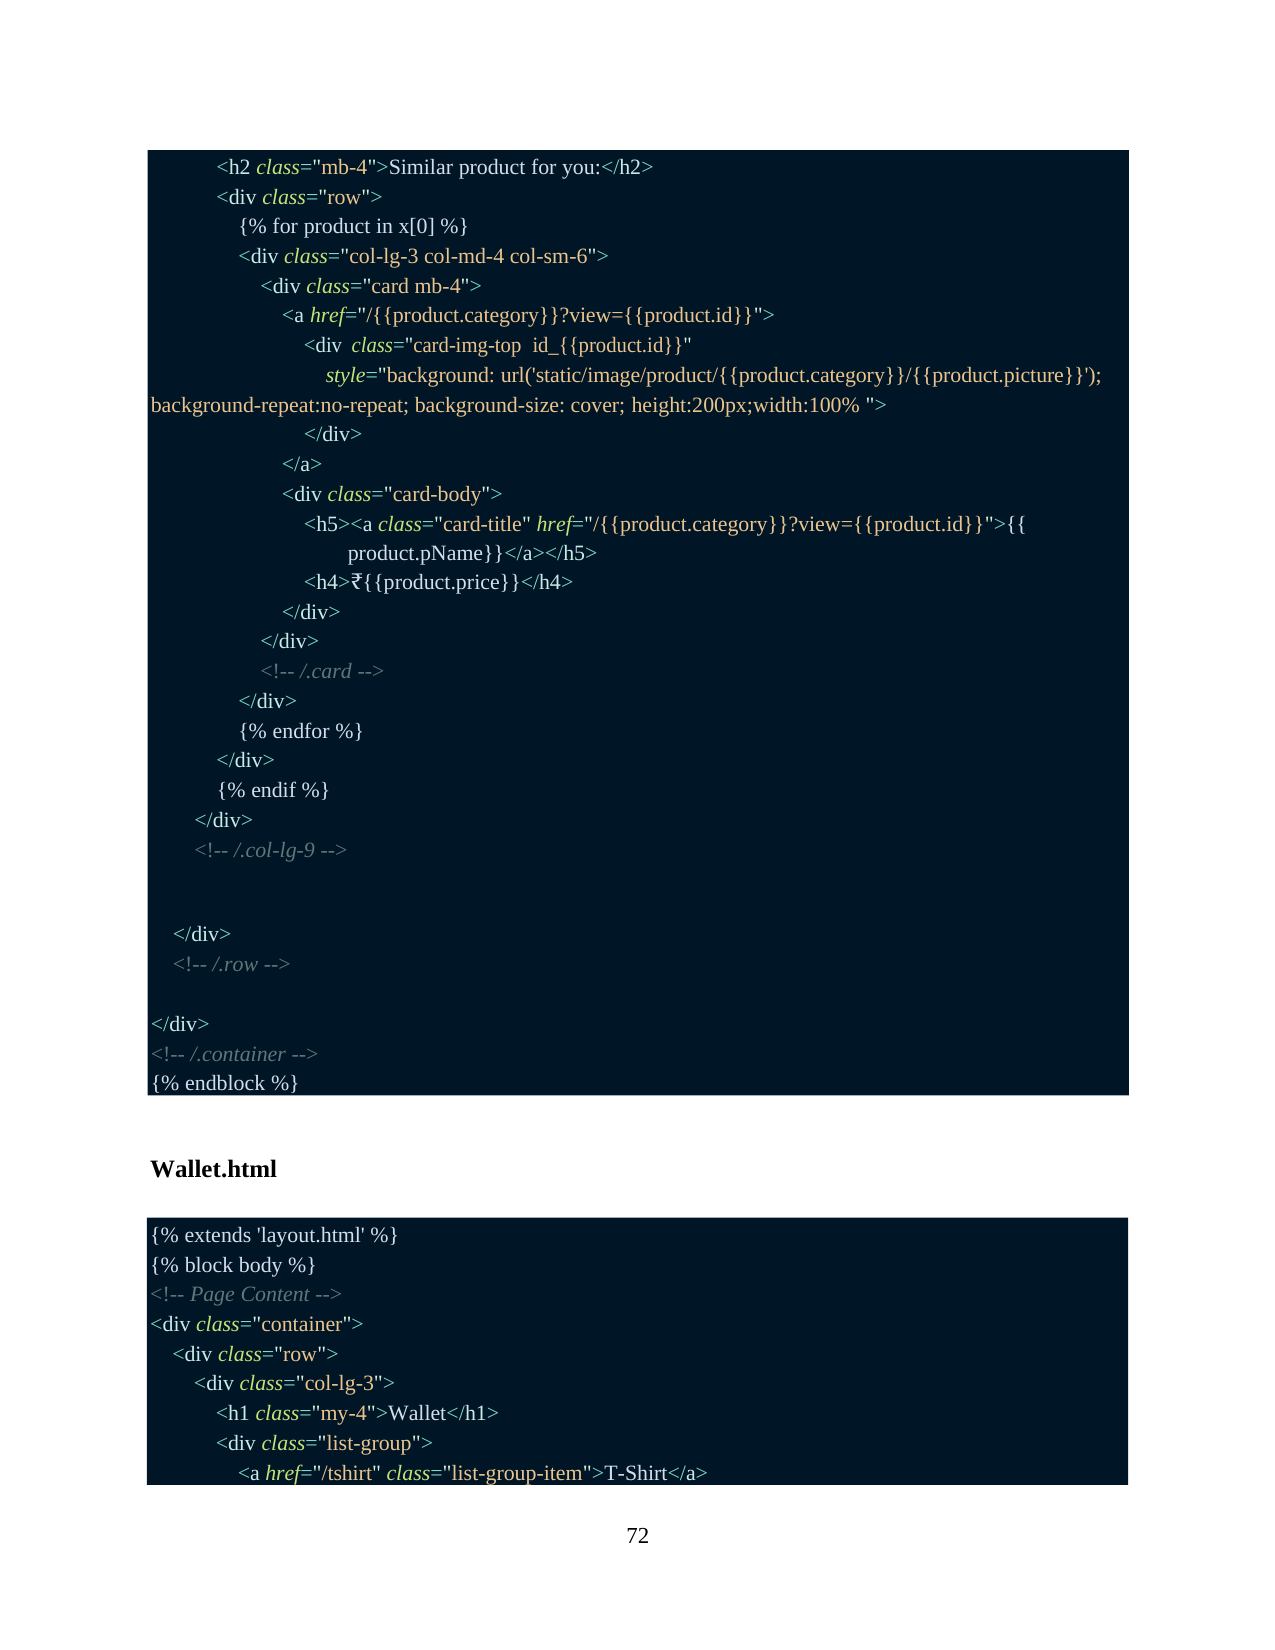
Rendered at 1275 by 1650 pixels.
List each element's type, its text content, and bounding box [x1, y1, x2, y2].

subtitle Wallet.html [150, 1154, 1196, 1182]
